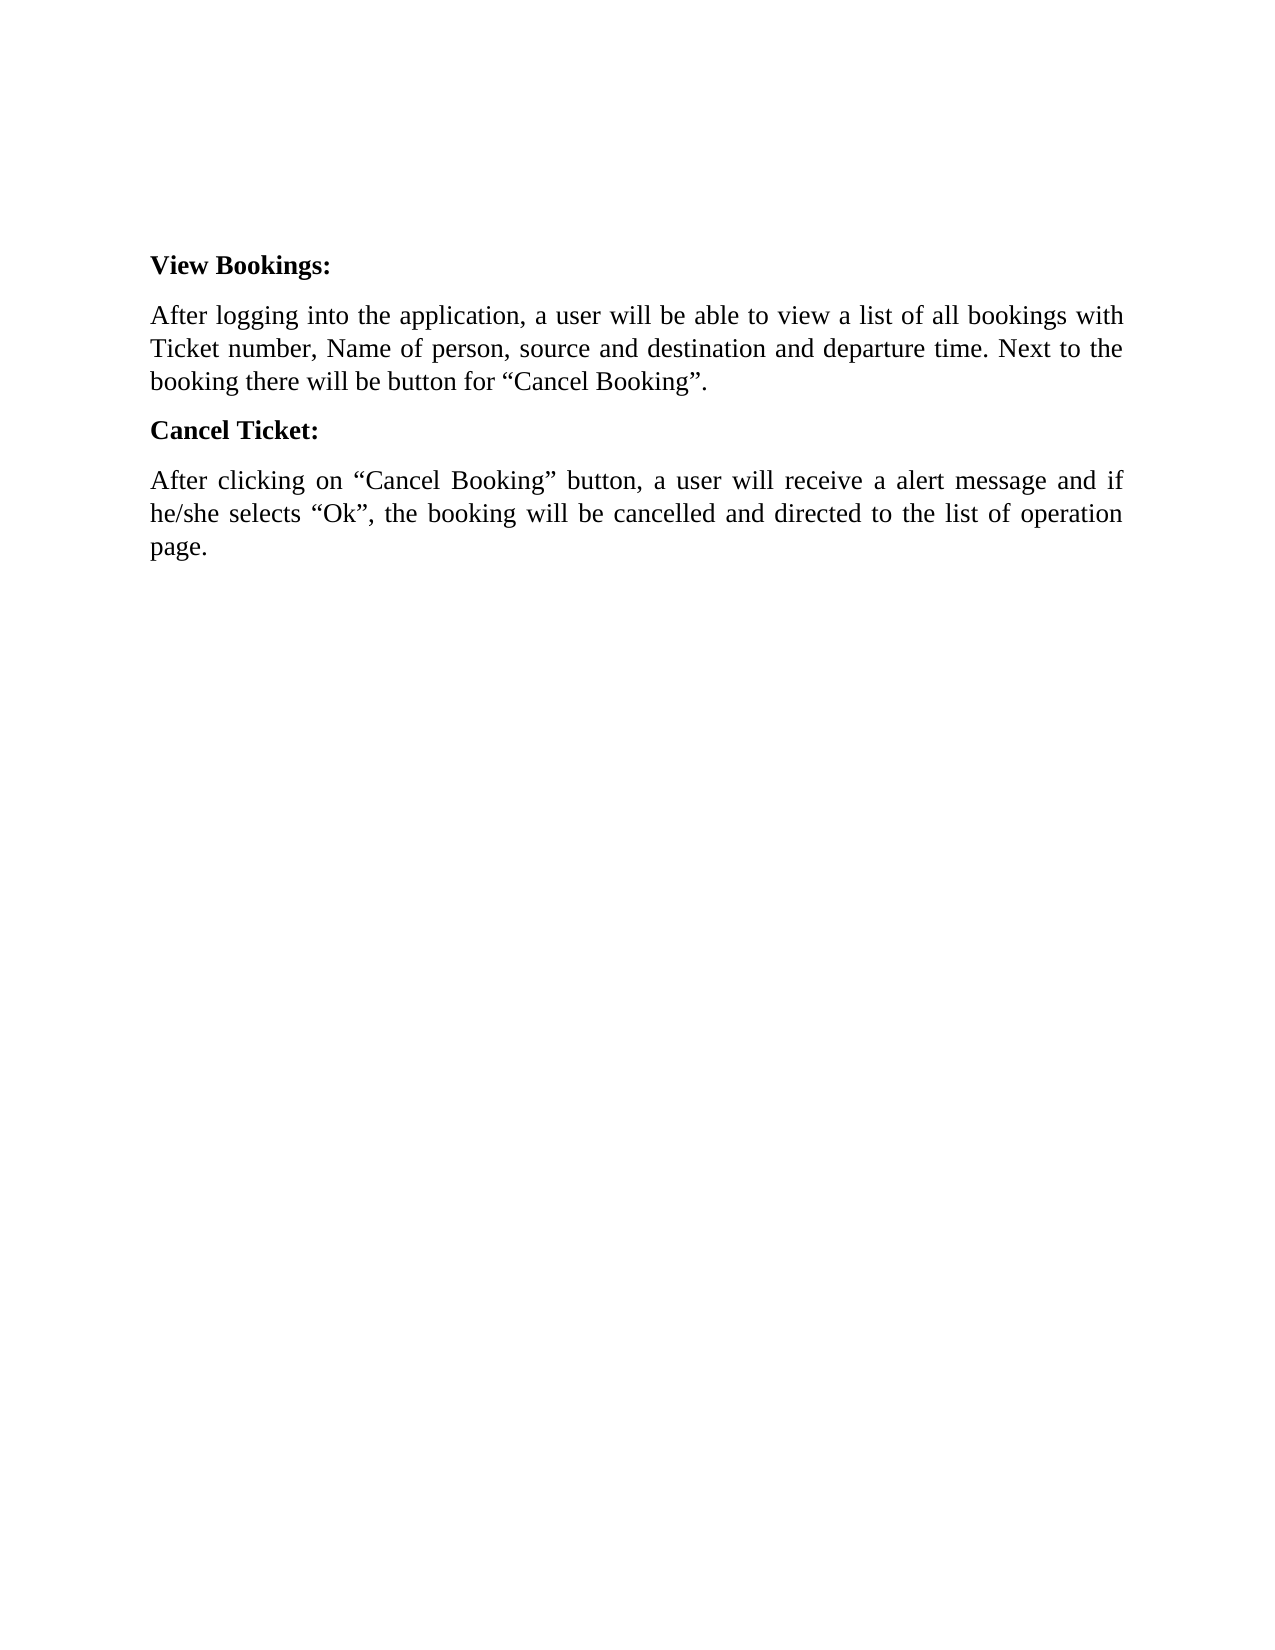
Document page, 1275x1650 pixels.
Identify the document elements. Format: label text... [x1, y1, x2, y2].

text After clicking on “Cancel Booking” button, a user will receive a alert message and if he/she selects “Ok”, the booking will be cancelled and directed to the list of operation page. [150, 464, 1125, 561]
text Cancel Ticket: [150, 414, 1125, 445]
text View Bookings: [150, 249, 1125, 280]
text After logging into the application, a user will be able to view a list of all bookings with Ticket number, Name of person, source and destination and departure time. Next to the booking there will be button for “Cancel Booking”. [150, 299, 1125, 396]
